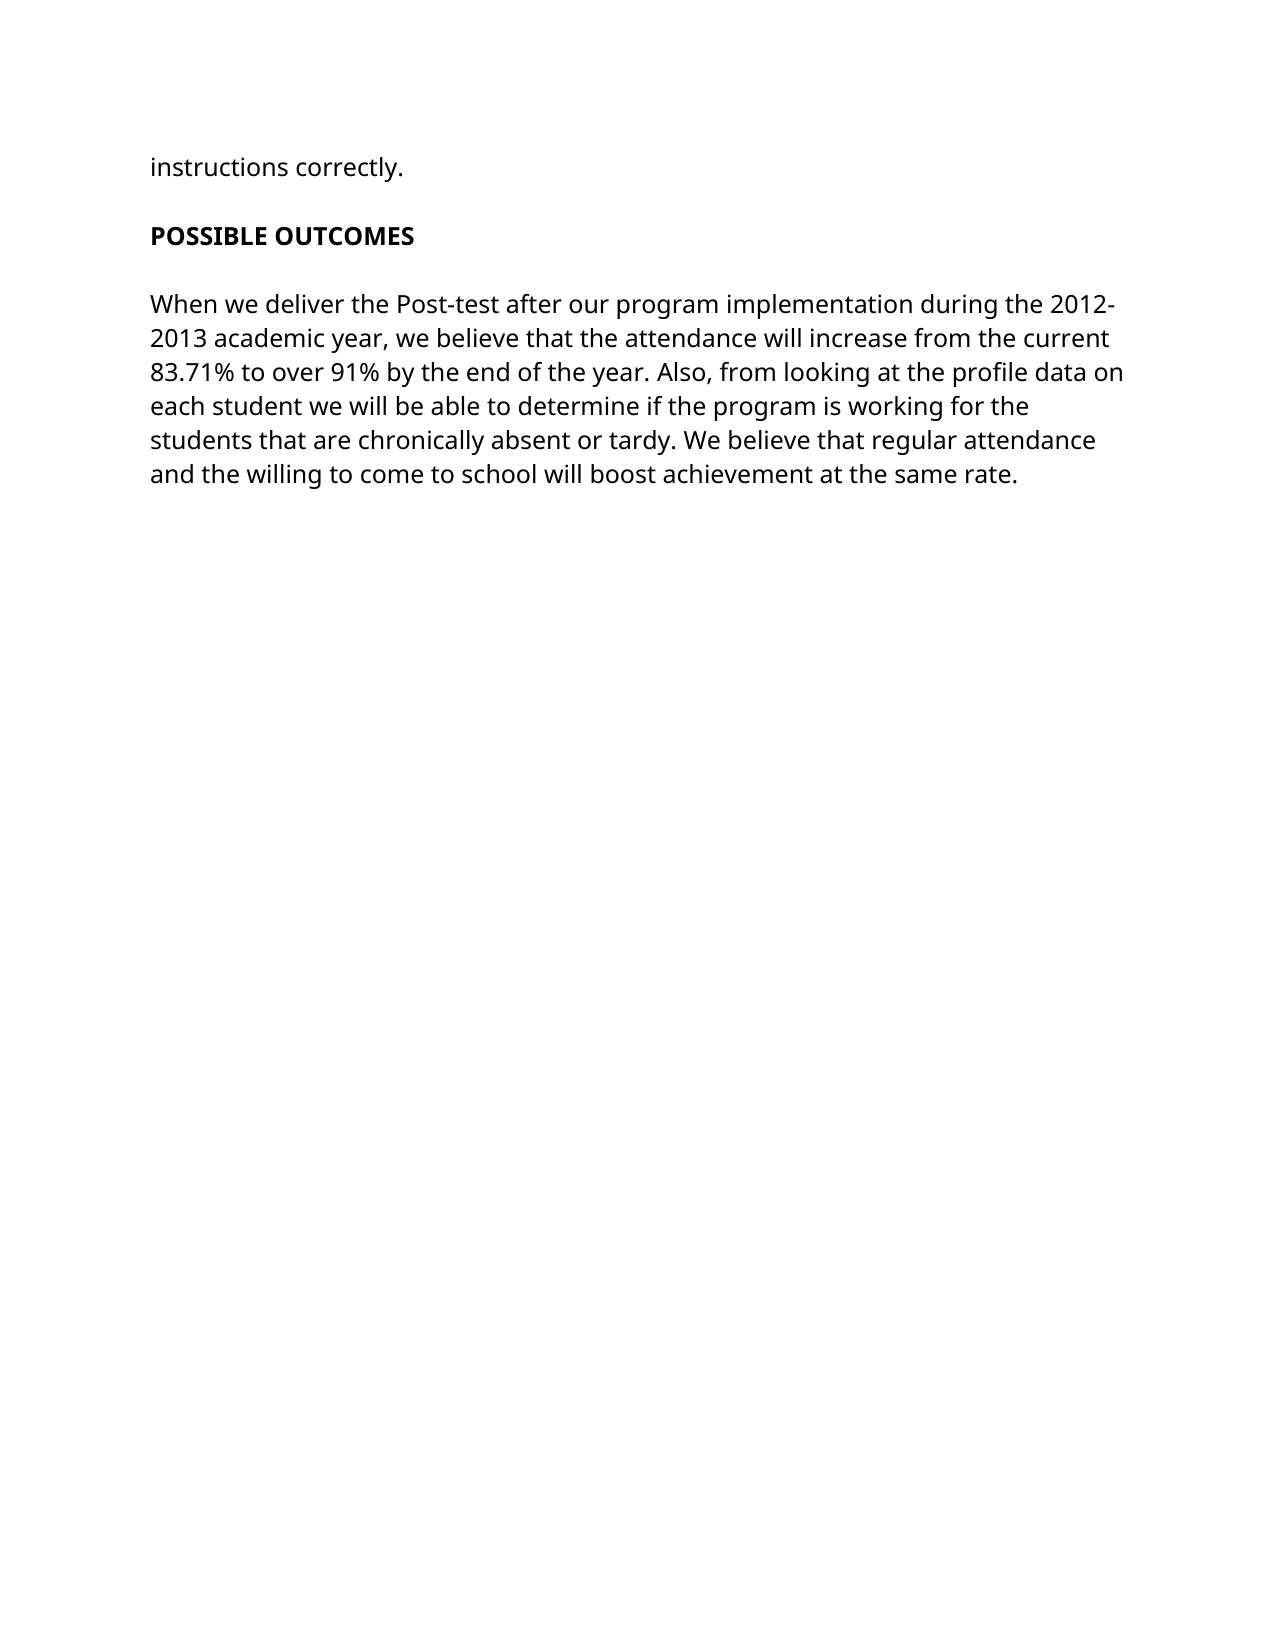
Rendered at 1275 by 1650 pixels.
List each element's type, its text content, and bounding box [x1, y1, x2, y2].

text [150, 150, 1125, 252]
text When we deliver the Post-test after our program implementation during the 2012-2013 academic year, we believe that the attendance will increase from the current 83.71% to over 91% by the end of the year. Also, from looking at the profile data on each student we will be able to determine if the program is working for the students that are chronically absent or tardy. We believe that regular attendance and the willing to come to school will boost achievement at the same rate. [150, 252, 1125, 491]
